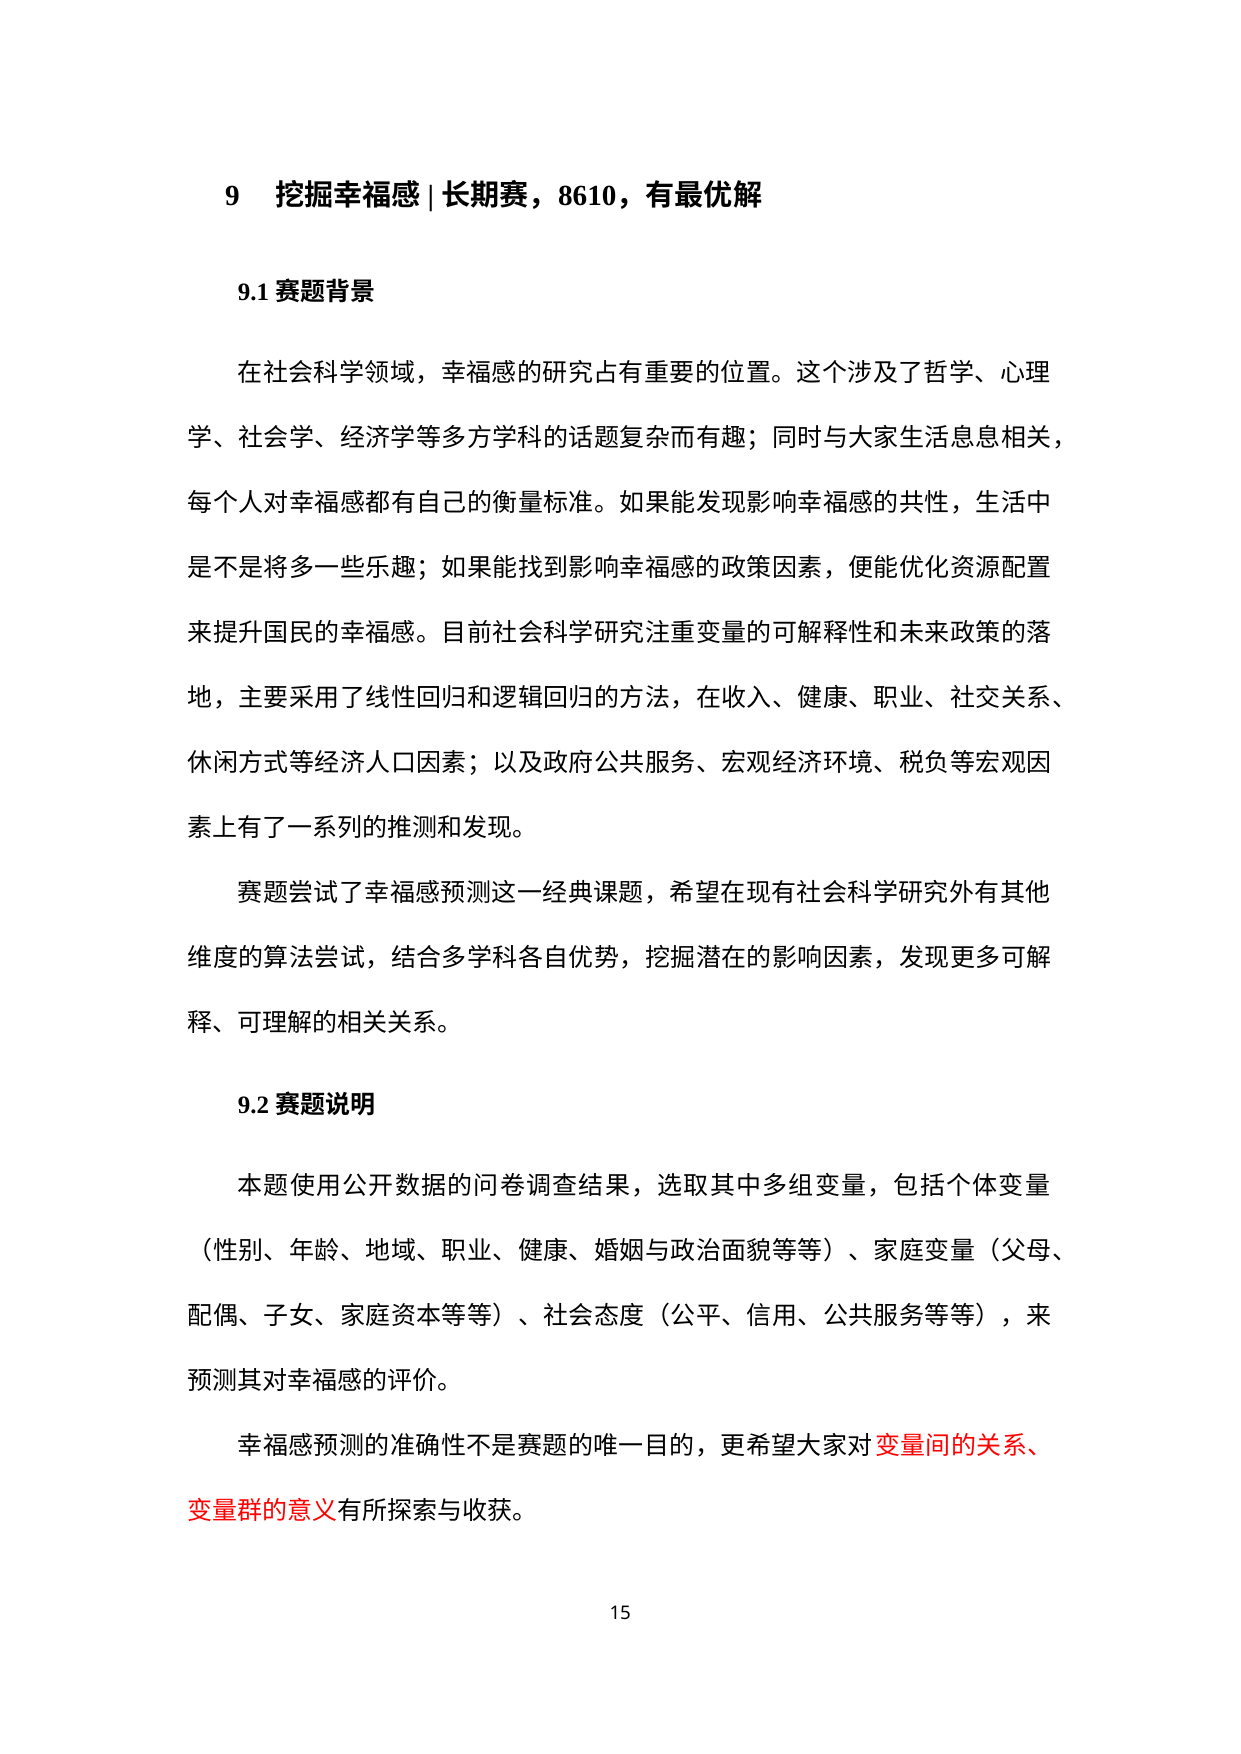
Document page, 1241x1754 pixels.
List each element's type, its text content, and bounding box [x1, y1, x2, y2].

subtitle 挖掘幸福感 | 长期赛，8610，有最优解 [225, 160, 1053, 225]
subtitle 9.1 赛题背景 [238, 257, 1053, 322]
text 赛题尝试了幸福感预测这一经典课题，希望在现有社会科学研究外有其他维度的算法尝试，结合多学科各自优势，挖掘潜在的影响因素，发现更多可解释、可理解的相关关系。 [187, 858, 1053, 1053]
subtitle 9.2 赛题说明 [238, 1070, 1053, 1135]
text 在社会科学领域，幸福感的研究占有重要的位置。这个涉及了哲学、心理学、社会学、经济学等多方学科的话题复杂而有趣；同时与大家生活息息相关，每个人对幸福感都有自己的衡量标准。如果能发现影响幸福感的共性，生活中是不是将多一些乐趣；如果能找到影响幸福感的政策因素，便能优化资源配置来提升国民的幸福感。目前社会科学研究注重变量的可解释性和未来政策的落地，主要采用了线性回归和逻辑回归的方法，在收入、健康、职业、社交关系、休闲方式等经济人口因素；以及政府公共服务、宏观经济环境、税负等宏观因素上有了一系列的推测和发现。 [187, 338, 1053, 858]
text 幸福感预测的准确性不是赛题的唯一目的，更希望大家对变量间的关系、变量群的意义有所探索与收获。 [187, 1411, 1053, 1541]
text 本题使用公开数据的问卷调查结果，选取其中多组变量，包括个体变量（性别、年龄、地域、职业、健康、婚姻与政治面貌等等）、家庭变量（父母、配偶、子女、家庭资本等等）、社会态度（公平、信用、公共服务等等），来预测其对幸福感的评价。 [187, 1151, 1053, 1411]
